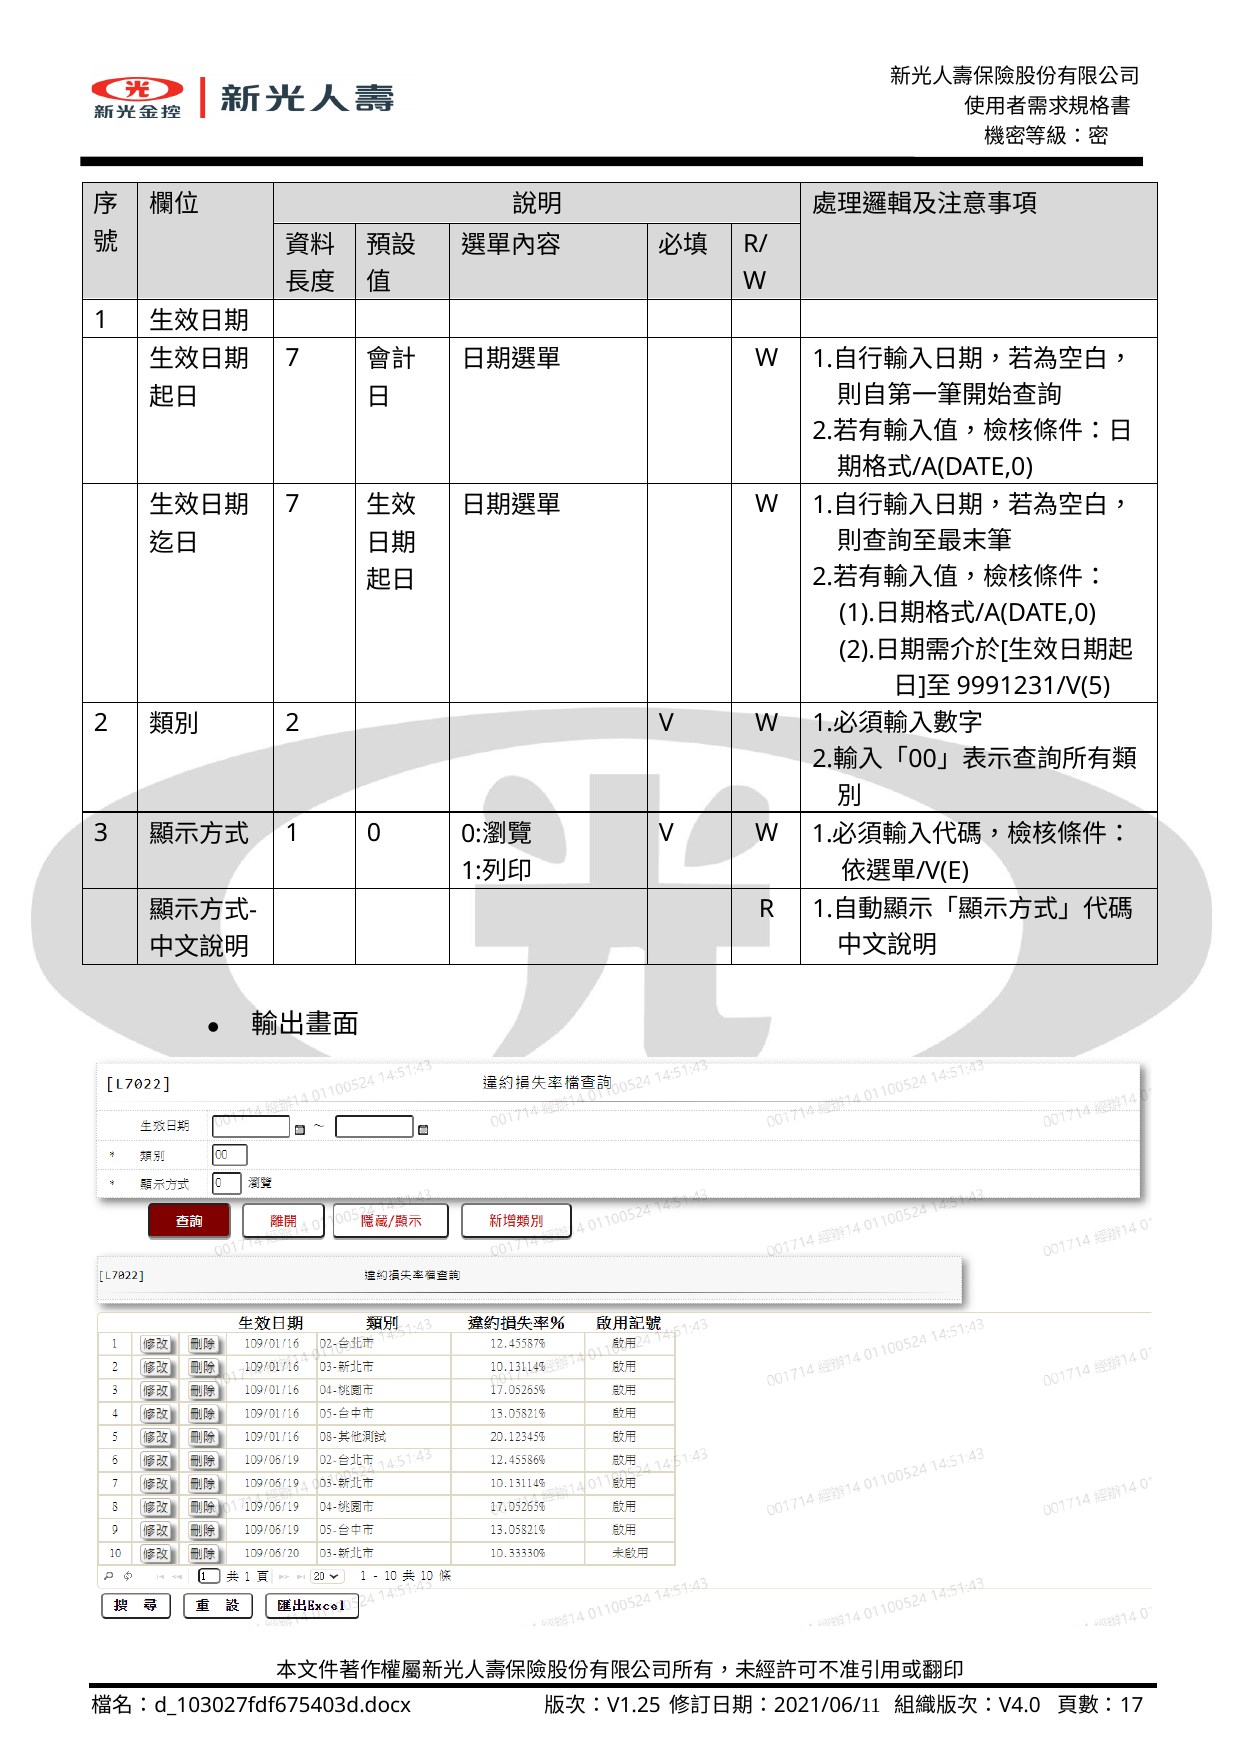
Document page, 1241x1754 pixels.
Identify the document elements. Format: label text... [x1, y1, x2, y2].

table_cell V [648, 703, 731, 811]
table_cell 0:瀏覽 1:列印 [450, 813, 647, 887]
table_cell [648, 338, 731, 483]
table_cell 1.自動顯示「顯示方式」代碼中文說明 [801, 889, 1157, 963]
table_cell 預設值 [356, 224, 449, 298]
table_cell 3 [83, 813, 137, 887]
picture [25, 699, 1215, 1626]
table_cell R [732, 889, 800, 963]
table_header 序號 [83, 183, 137, 298]
table_cell 類別 [138, 703, 273, 811]
table_cell [274, 300, 355, 337]
table_cell 2 [274, 703, 355, 811]
list 輸出畫面 [207, 1002, 1152, 1041]
table_cell V [648, 813, 731, 887]
picture [91, 61, 417, 118]
table_cell 1.自行輸入日期，若為空白，則查詢至最末筆 2.若有輸入值，檢核條件： (1).日期格式/A(DATE,0) (2).日期需介於[生效日期起日]至9991231/V(5) [801, 484, 1157, 702]
table_header 說明 [274, 183, 800, 222]
table_cell [450, 889, 647, 963]
table_cell [450, 300, 647, 337]
table_cell 1.必須輸入代碼，檢核條件：依選單/V(E) [801, 813, 1157, 887]
table_cell 1 [83, 300, 137, 337]
table_cell W [732, 338, 800, 483]
table_cell [274, 889, 355, 963]
table_cell [356, 703, 449, 811]
table_cell W [732, 484, 800, 702]
table_cell [83, 338, 137, 483]
table_cell [648, 484, 731, 702]
table_cell 1 [274, 813, 355, 887]
table_cell [356, 889, 449, 963]
table_cell 7 [274, 484, 355, 702]
table_cell 1.必須輸入數字 2.輸入「00」表示查詢所有類別 [801, 703, 1157, 811]
table_cell 日期選單 [450, 338, 647, 483]
table_cell 7 [274, 338, 355, 483]
table_header 處理邏輯及注意事項 [801, 183, 1157, 298]
table_cell 1.自行輸入日期，若為空白，則自第一筆開始查詢 2.若有輸入值，檢核條件：日期格式/A(DATE,0) [801, 338, 1157, 483]
table_cell W [732, 703, 800, 811]
table_cell 必填 [648, 224, 731, 298]
table_cell 會計日 [356, 338, 449, 483]
table_cell 日期選單 [450, 484, 647, 702]
table_cell [83, 889, 137, 963]
table_cell 顯示方式-中文說明 [138, 889, 273, 963]
table_header 欄位 [138, 183, 273, 298]
table_cell 資料長度 [274, 224, 355, 298]
table_cell W [732, 813, 800, 887]
table_cell 選單內容 [450, 224, 647, 298]
table_cell [356, 300, 449, 337]
table_cell [648, 300, 731, 337]
table_cell 生效日期迄日 [138, 484, 273, 702]
table_cell 生效日期起日 [138, 338, 273, 483]
table_cell [801, 300, 1157, 337]
table_cell R/W [732, 224, 800, 298]
table_cell 0 [356, 813, 449, 887]
table_cell 顯示方式 [138, 813, 273, 887]
table_cell 2 [83, 703, 137, 811]
table_cell [83, 484, 137, 702]
table_cell [648, 889, 731, 963]
table_cell [732, 300, 800, 337]
table_cell [450, 703, 647, 811]
table_cell 生效日期 [138, 300, 273, 337]
table_cell 生效日期起日 [356, 484, 449, 702]
